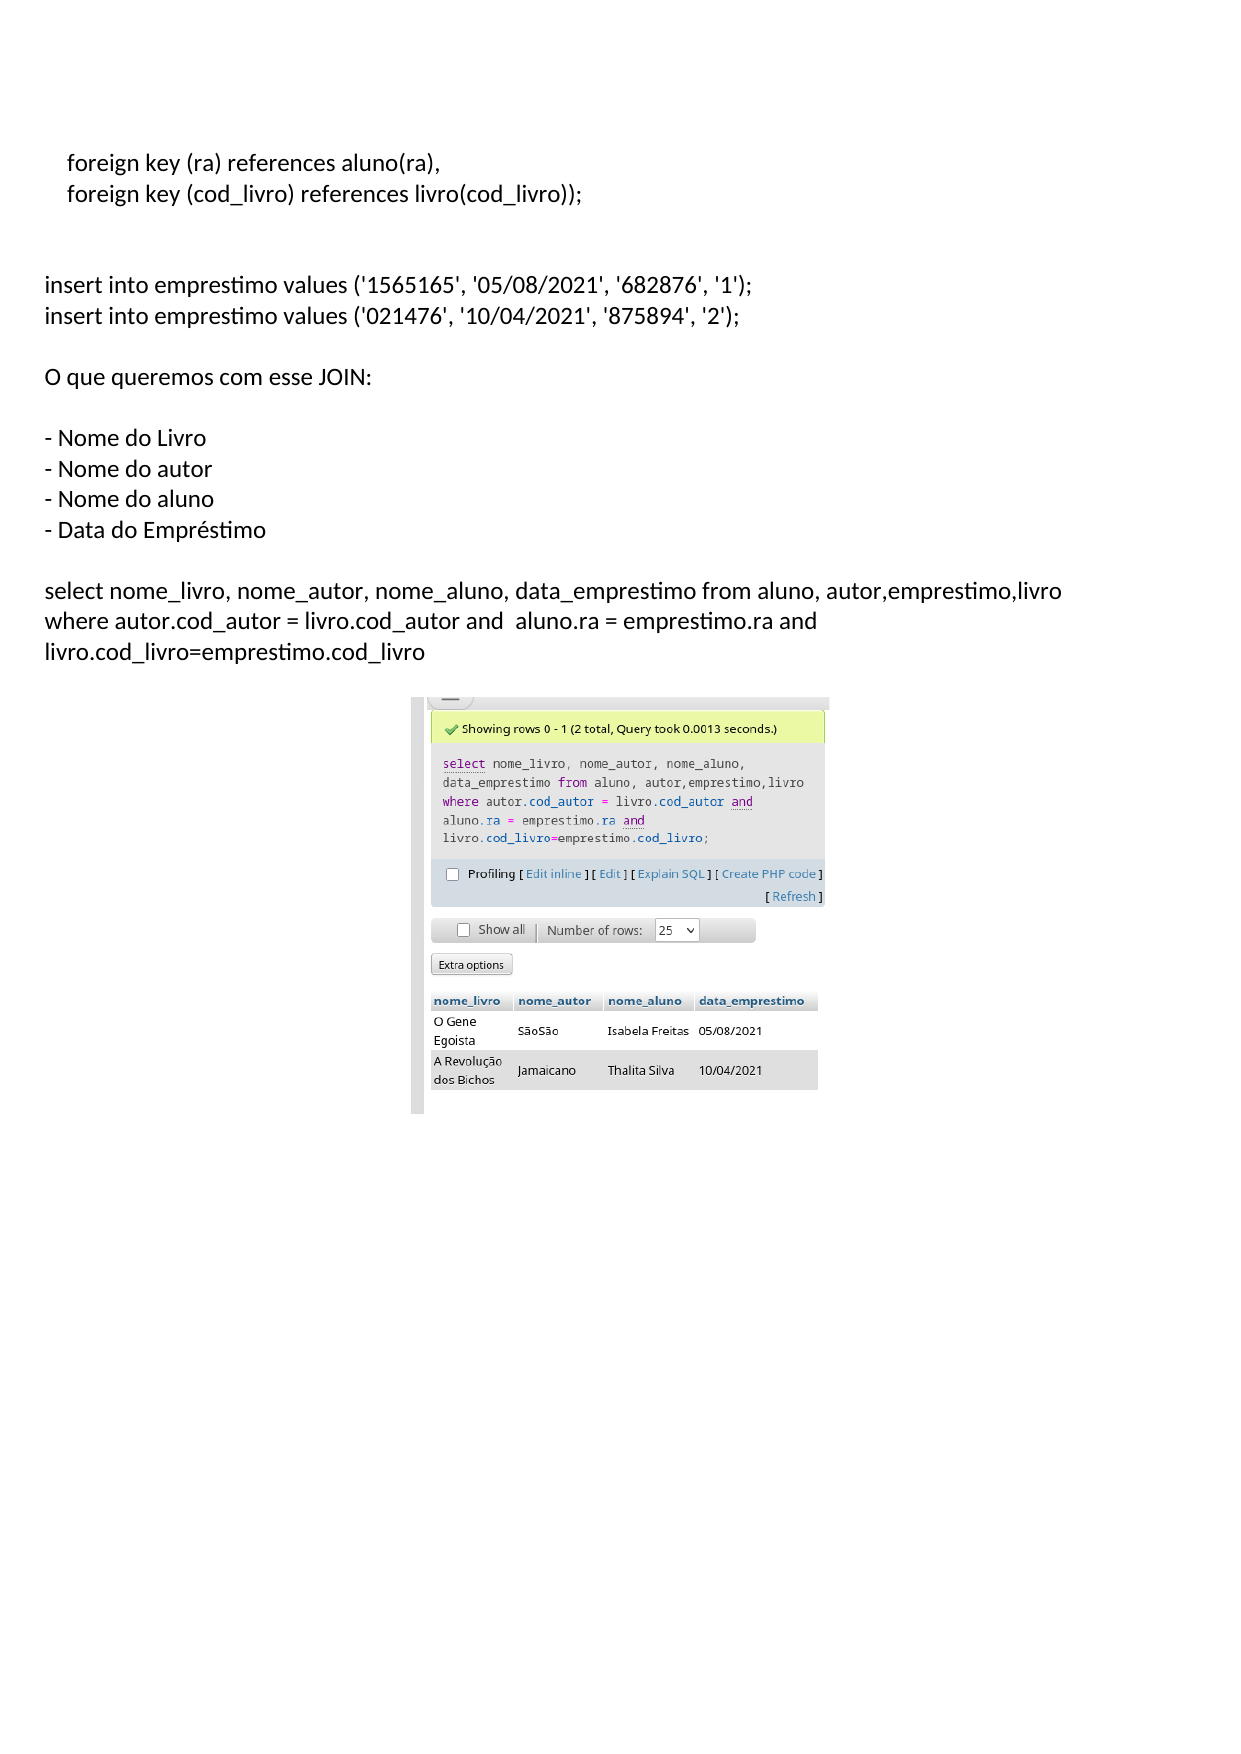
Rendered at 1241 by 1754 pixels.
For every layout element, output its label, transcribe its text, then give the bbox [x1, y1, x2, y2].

picture [410, 697, 830, 1114]
text - Data do Empréstimo [44, 514, 1063, 544]
text - Nome do autor [44, 453, 1063, 483]
text O que queremos com esse JOIN: [44, 361, 1063, 392]
text - Nome do Livro [44, 422, 1063, 453]
text insert into emprestimo values ('1565165', '05/08/2021', '682876', '1'); [44, 270, 1063, 300]
text insert into emprestimo values ('021476', '10/04/2021', '875894', '2'); [44, 300, 1063, 331]
text foreign key (cod_livro) references livro(cod_livro)); [44, 178, 1063, 209]
text foreign key (ra) references aluno(ra), [44, 148, 1063, 178]
text select nome_livro, nome_autor, nome_aluno, data_emprestimo from aluno, autor,emprestimo,livro where autor.cod_autor = livro.cod_autor and aluno.ra = emprestimo.ra and livro.cod_livro=emprestimo.cod_livro [44, 575, 1063, 666]
text - Nome do aluno [44, 483, 1063, 514]
